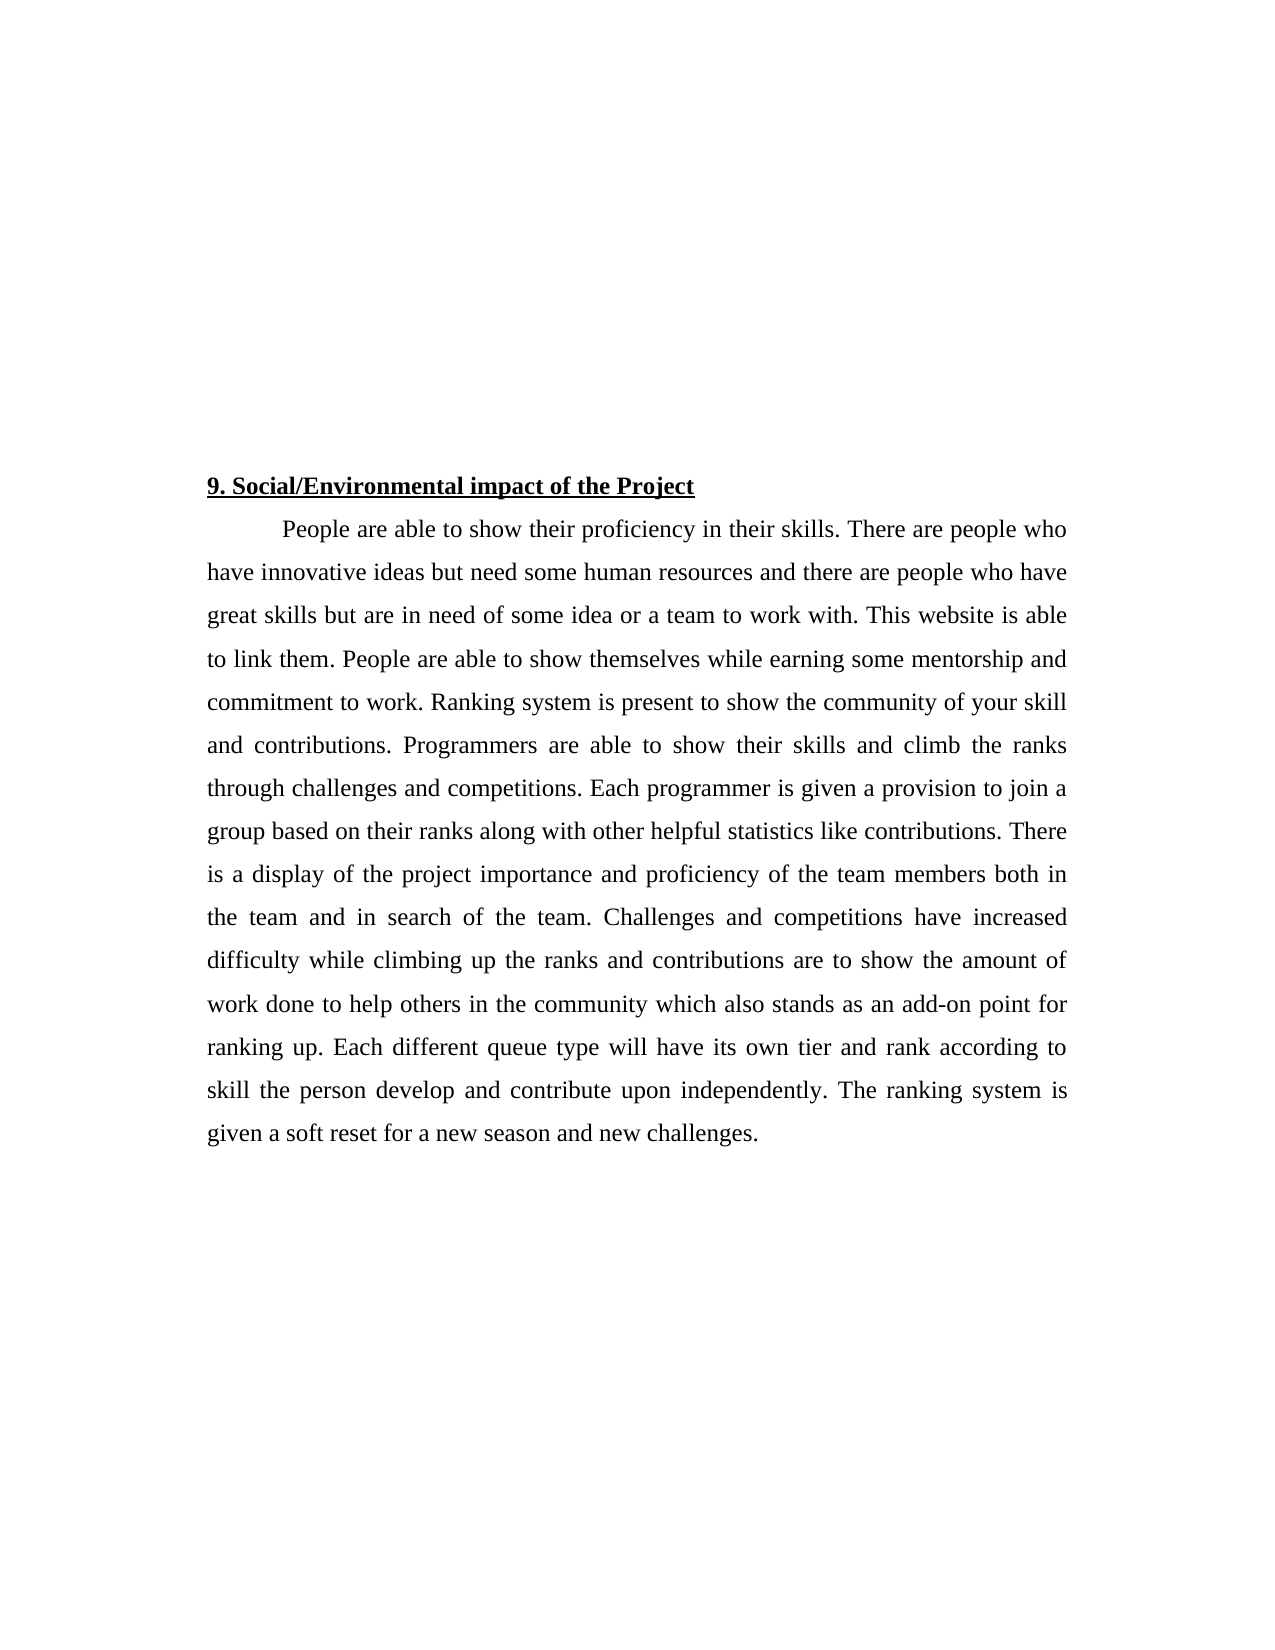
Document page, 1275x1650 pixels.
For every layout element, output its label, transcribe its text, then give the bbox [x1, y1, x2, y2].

text 9. Social/Environmental impact of the Project [207, 471, 1068, 500]
text People are able to show their proficiency in their skills. There are people who have innovative ideas but need some human resources and there are people who have great skills but are in need of some idea or a team to work with. This website is able to link them. People are able to show themselves while earning some mentorship and commitment to work. Ranking system is present to show the community of your skill and contributions. Programmers are able to show their skills and climb the ranks through challenges and competitions. Each programmer is given a provision to join a group based on their ranks along with other helpful statistics like contributions. There is a display of the project importance and proficiency of the team members both in the team and in search of the team. Challenges and competitions have increased difficulty while climbing up the ranks and contributions are to show the amount of work done to help others in the community which also stands as an add-on point for ranking up. Each different queue type will have its own tier and rank according to skill the person develop and contribute upon independently. The ranking system is given a soft reset for a new season and new challenges. [207, 514, 1068, 1147]
